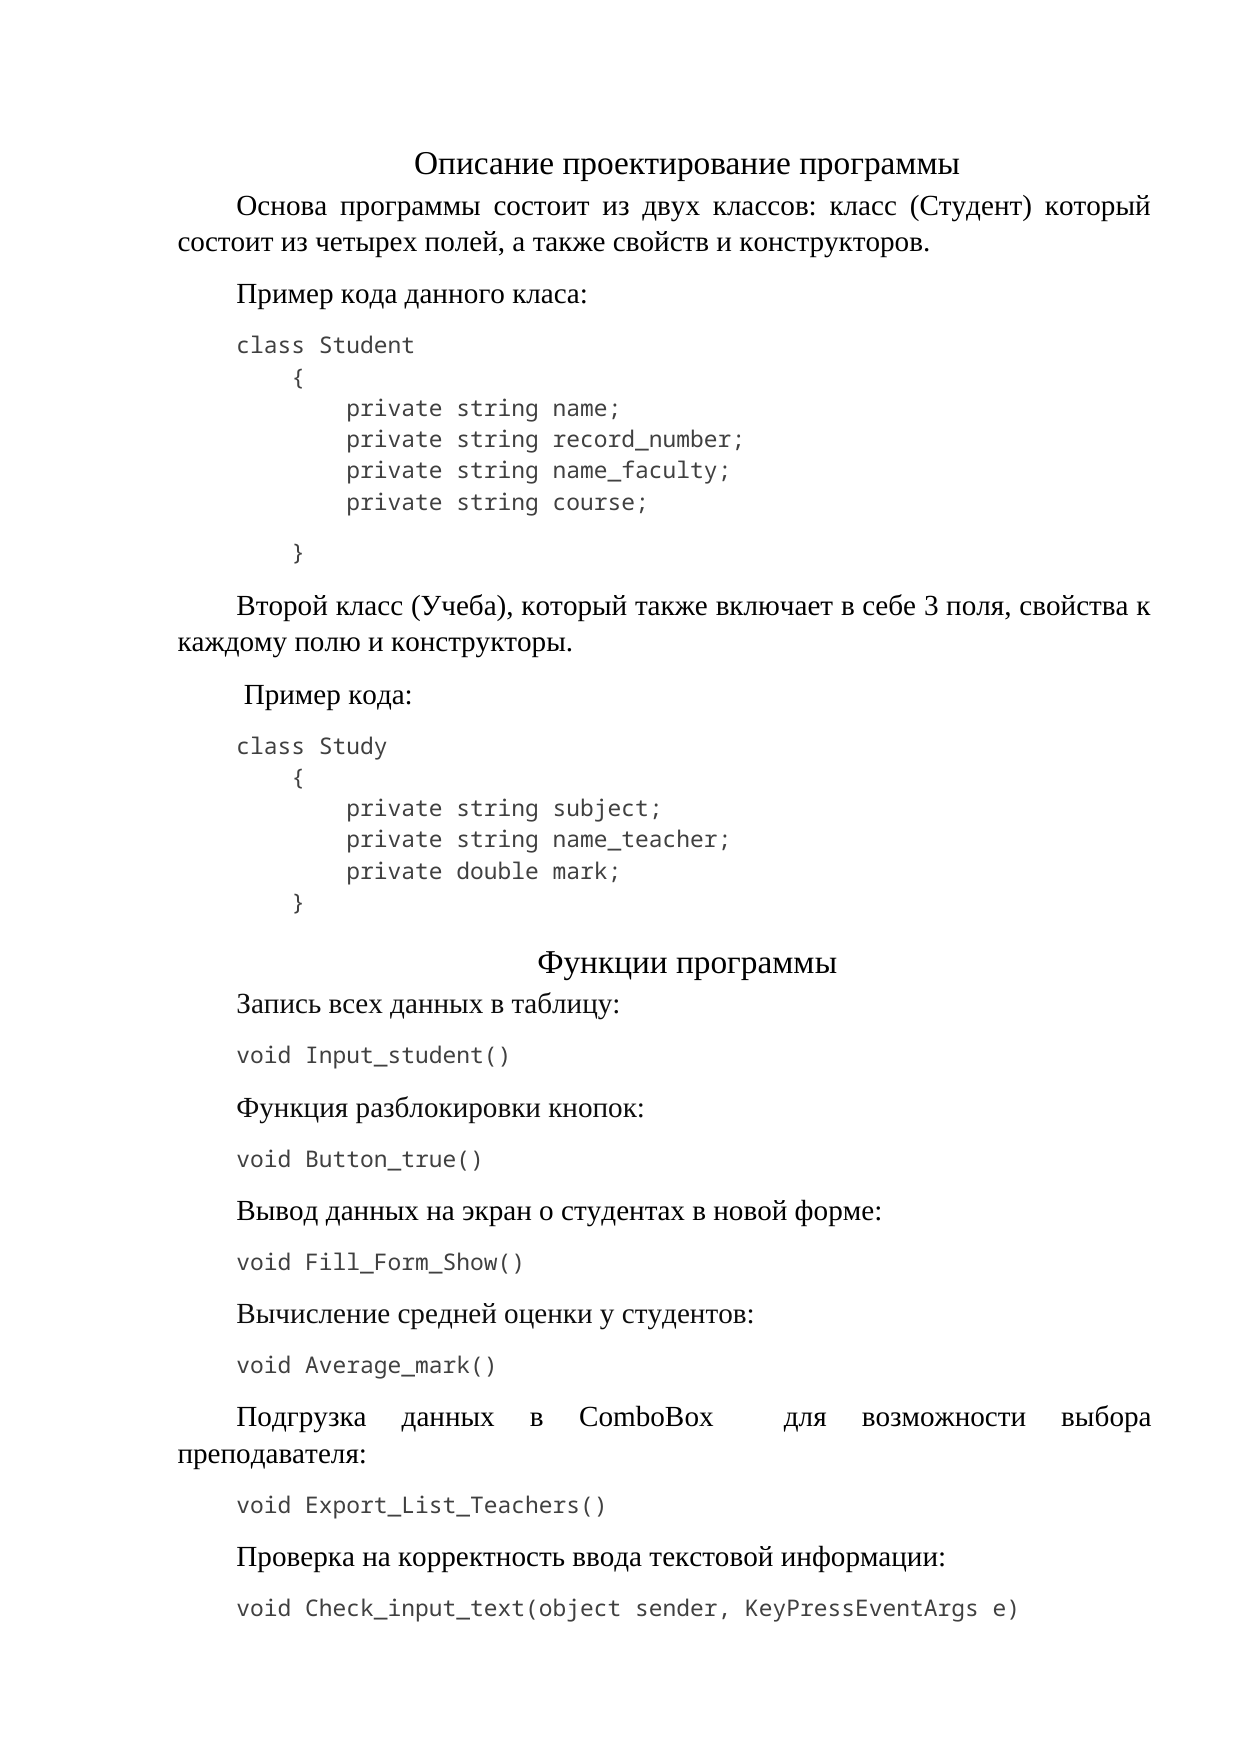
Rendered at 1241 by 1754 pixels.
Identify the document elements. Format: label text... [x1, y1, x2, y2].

text void Fill_Form_Show() [177, 1246, 1152, 1277]
text void Button_true() [177, 1143, 1152, 1174]
text Основа программы состоит из двух классов: класс (Студент) который состоит из четырех полей, а также свойств и конструкторов. [177, 188, 1152, 257]
text class Student [177, 329, 1152, 361]
text Запись всех данных в таблицу: [177, 987, 1152, 1020]
text private string name_faculty; [177, 454, 1152, 486]
text void Export_List_Teachers() [177, 1488, 1152, 1520]
subtitle Функции программы [222, 942, 1152, 980]
text private string record_number; [177, 423, 1152, 454]
text { [177, 761, 1152, 792]
text Функция разблокировки кнопок: [177, 1090, 1152, 1123]
text void Check_input_text(object sender, KeyPressEventArgs e) [177, 1592, 1152, 1623]
text void Average_mark() [177, 1349, 1152, 1380]
text private string course; [177, 486, 1152, 517]
text Вывод данных на экран о студентах в новой форме: [177, 1193, 1152, 1227]
text void Input_student() [177, 1039, 1152, 1071]
subtitle Описание проектирование программы [222, 143, 1152, 181]
text private double mark; [177, 854, 1152, 886]
text private string subject; [177, 792, 1152, 823]
text private string name; [177, 392, 1152, 423]
text class Study [177, 729, 1152, 761]
text { [177, 361, 1152, 392]
text Пример кода: [177, 677, 1152, 710]
text private string name_teacher; [177, 823, 1152, 854]
text } [177, 886, 1152, 917]
text Проверка на корректность ввода текстовой информации: [177, 1539, 1152, 1572]
text } [177, 536, 1152, 567]
text Второй класс (Учеба), который также включает в себе 3 поля, свойства к каждому полю и конструкторы. [177, 588, 1152, 657]
text Подгрузка данных в ComboBox для возможности выбора преподавателя: [177, 1399, 1152, 1469]
text Вычисление средней оценки у студентов: [177, 1296, 1152, 1330]
text Пример кода данного класа: [177, 277, 1152, 310]
